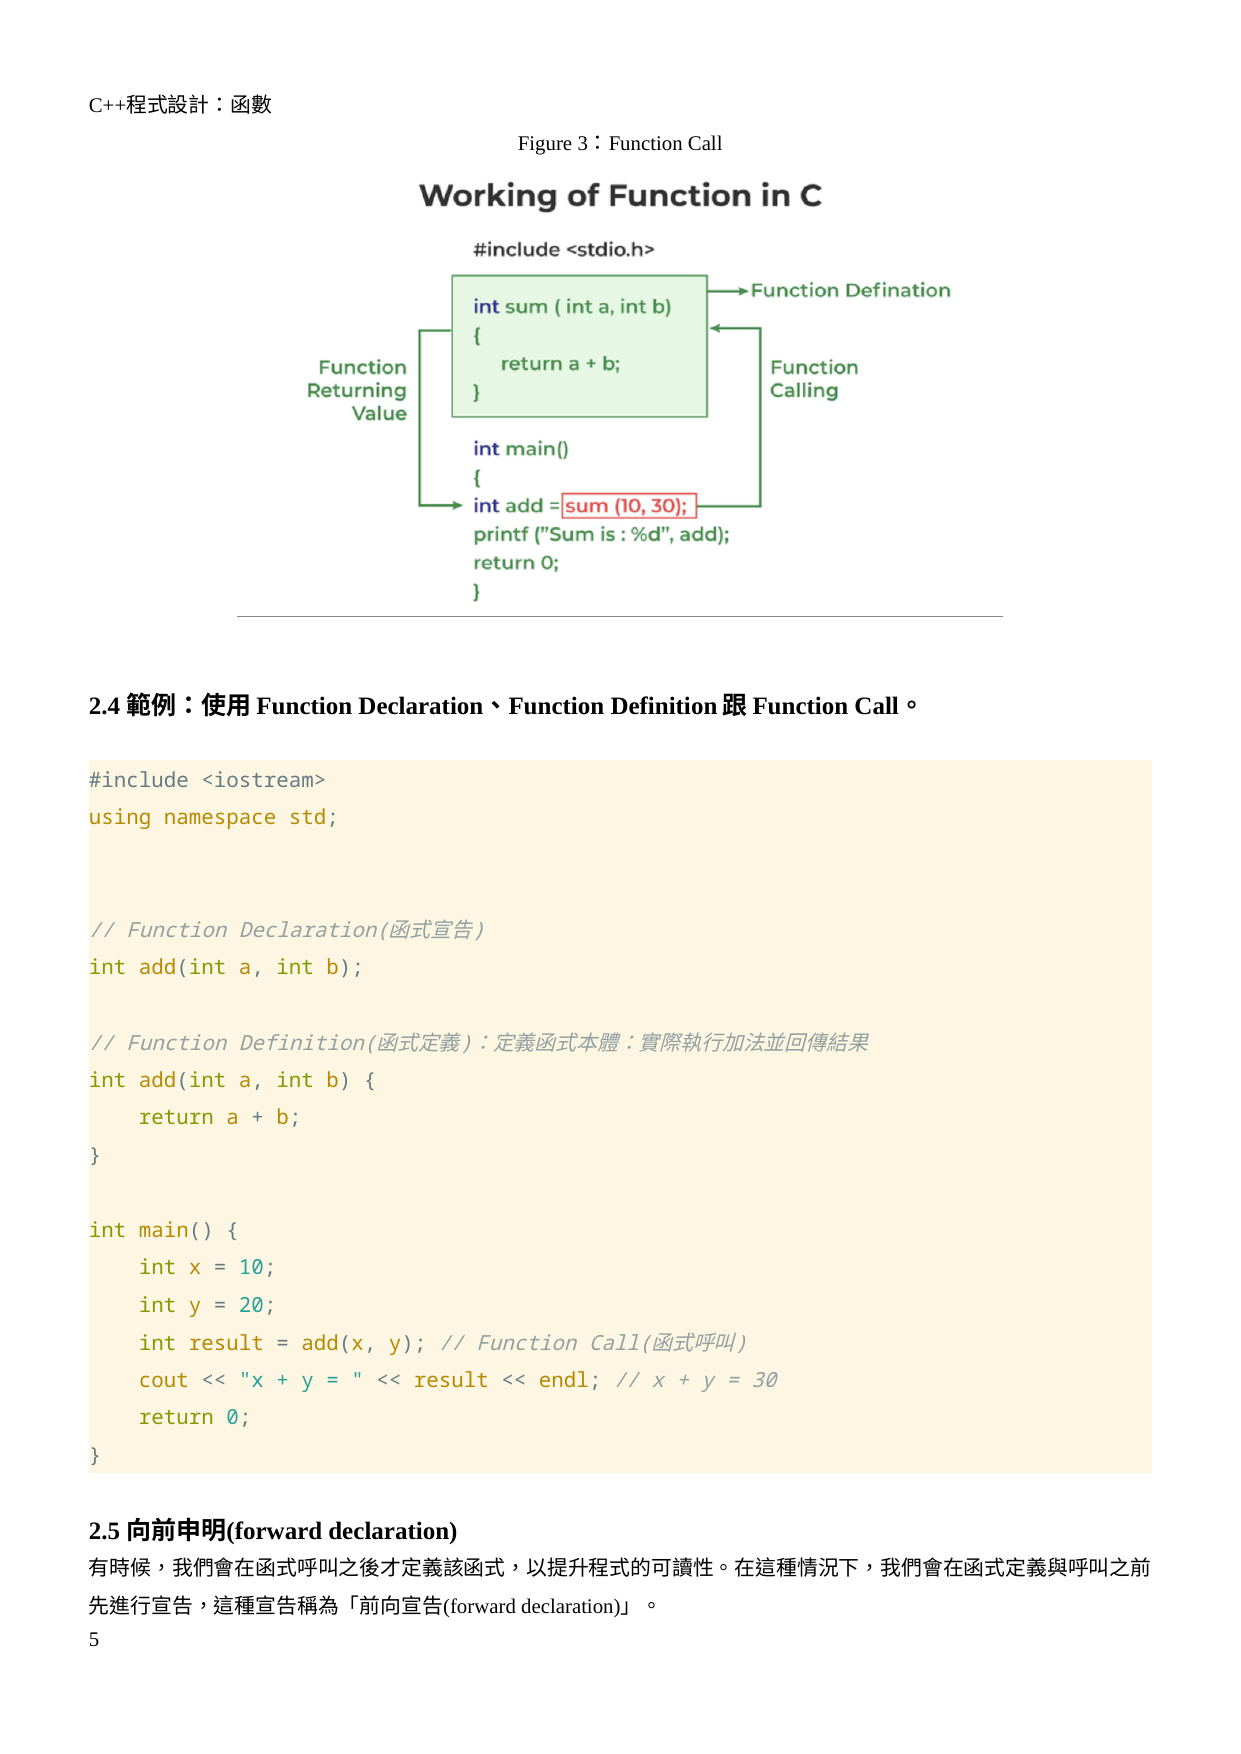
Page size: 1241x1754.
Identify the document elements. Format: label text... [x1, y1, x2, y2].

subtitle 範例：使用Function Declaration、Function Definition跟Function Call。 [89, 685, 1152, 723]
text // Function Declaration(函式宣告) [89, 910, 1152, 948]
text int y = 20; [89, 1285, 1152, 1323]
text int result = add(x, y); // Function Call(函式呼叫) [89, 1323, 1152, 1360]
text // Function Definition(函式定義)：定義函式本體：實際執行加法並回傳結果 [89, 1023, 1152, 1060]
text return a + b; [89, 1098, 1152, 1135]
text using namespace std; [89, 798, 1152, 835]
text int add(int a, int b) { [89, 1060, 1152, 1098]
text cout << "x + y = " << result << endl; // x + y = 30 [89, 1360, 1152, 1398]
text int x = 10; [89, 1248, 1152, 1285]
text int add(int a, int b); [89, 948, 1152, 985]
text #include <iostream> [89, 760, 1152, 798]
text } [89, 1135, 1152, 1173]
subtitle 向前申明(forward declaration) [89, 1510, 1152, 1548]
text } [89, 1435, 1152, 1473]
text return 0; [89, 1398, 1152, 1435]
text int main() { [89, 1210, 1152, 1248]
picture [237, 160, 1004, 617]
text 有時候，我們會在函式呼叫之後才定義該函式，以提升程式的可讀性。在這種情況下，我們會在函式定義與呼叫之前先進行宣告，這種宣告稱為「前向宣告(forward declaration)」。 [89, 1548, 1152, 1623]
